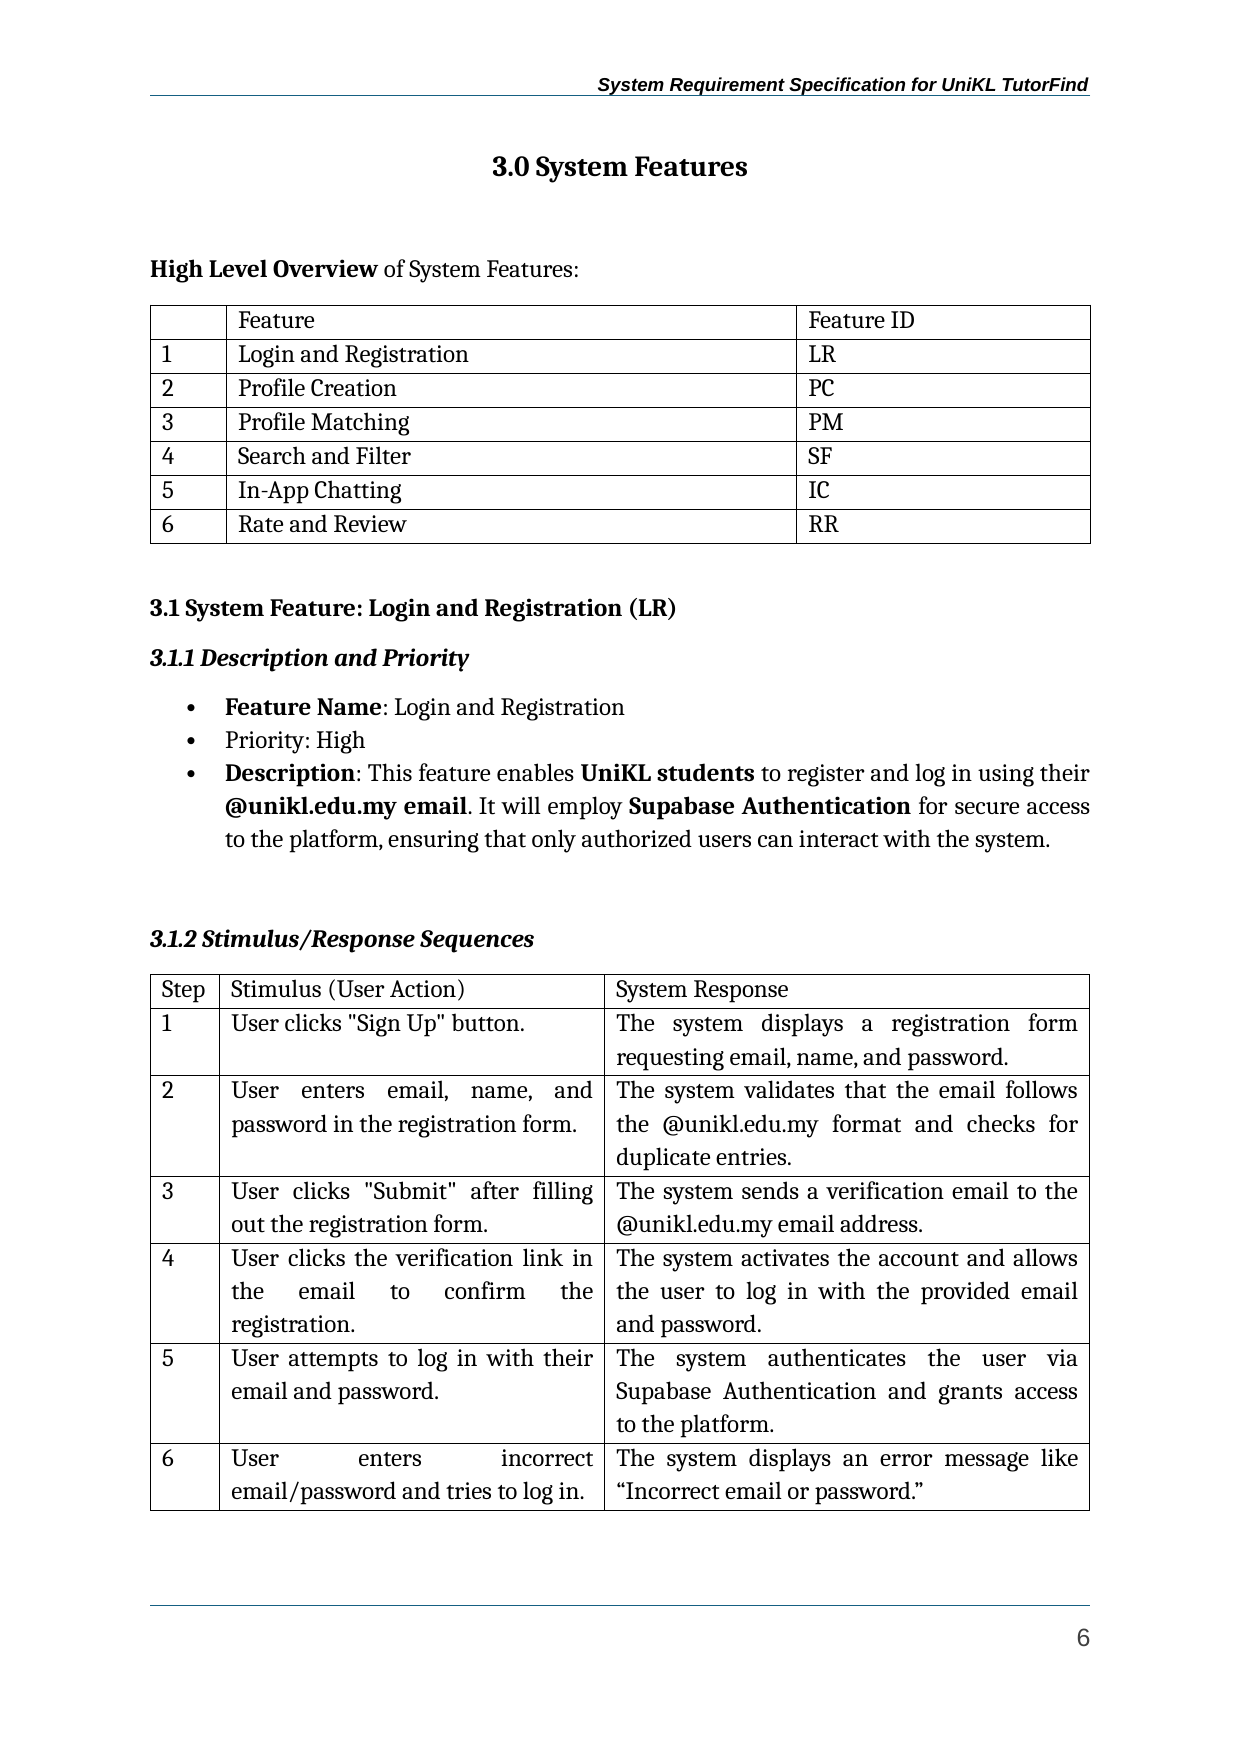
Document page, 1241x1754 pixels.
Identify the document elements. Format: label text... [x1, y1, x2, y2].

table_cell 5 [151, 1344, 219, 1443]
subtitle 3.1.1 Description and Priority [150, 643, 1090, 672]
table_header System Response [605, 975, 1089, 1008]
table_cell 1 [151, 340, 226, 373]
table_cell Rate and Review [227, 510, 796, 543]
table_cell SF [797, 442, 1090, 475]
subtitle 3.0 System Features [150, 150, 1090, 183]
list Description: This feature enables UniKL students to register and log in using their @unikl.edu.my email. It will employ Supabase Authentication for secure access to the platform, ensuring that only authorized users can interact with the system. [187, 759, 1090, 854]
table_cell The system displays an error message like “Incorrect email or password.” [605, 1444, 1089, 1510]
table_cell The system displays a registration form requesting email, name, and password. [605, 1009, 1089, 1075]
table_cell Search and Filter [227, 442, 796, 475]
table_cell 4 [151, 442, 226, 475]
table_cell User clicks "Sign Up" button. [220, 1009, 604, 1075]
table_cell 2 [151, 374, 226, 407]
table_cell 3 [151, 408, 226, 441]
table_cell Login and Registration [227, 340, 796, 373]
table_header Feature ID [797, 306, 1090, 339]
subtitle 3.1.2 Stimulus/Response Sequences [150, 924, 1090, 953]
table_cell The system sends a verification email to the @unikl.edu.my email address. [605, 1177, 1089, 1243]
table_cell User enters email, name, and password in the registration form. [220, 1076, 604, 1176]
table_cell User enters incorrect email/password and tries to log in. [220, 1444, 604, 1510]
table_cell User clicks the verification link in the email to confirm the registration. [220, 1244, 604, 1343]
table_header Step [151, 975, 219, 1008]
table_cell User attempts to log in with their email and password. [220, 1344, 604, 1443]
list Priority: High [187, 726, 1090, 755]
list Feature Name: Login and Registration [187, 693, 1090, 722]
table_cell 6 [151, 1444, 219, 1510]
table_header Feature [227, 306, 796, 339]
table_cell Profile Creation [227, 374, 796, 407]
table_cell PM [797, 408, 1090, 441]
table_header [151, 306, 226, 339]
text High Level Overview of System Features: [150, 255, 1090, 284]
table_cell 2 [151, 1076, 219, 1176]
table_cell PC [797, 374, 1090, 407]
table_cell The system authenticates the user via Supabase Authentication and grants access to the platform. [605, 1344, 1089, 1443]
table_cell In-App Chatting [227, 476, 796, 509]
table_cell 5 [151, 476, 226, 509]
table_cell IC [797, 476, 1090, 509]
table_cell Profile Matching [227, 408, 796, 441]
table_cell User clicks "Submit" after filling out the registration form. [220, 1177, 604, 1243]
table_cell LR [797, 340, 1090, 373]
subtitle 3.1 System Feature: Login and Registration (LR) [150, 594, 1090, 622]
table_cell 3 [151, 1177, 219, 1243]
table_cell RR [797, 510, 1090, 543]
table_cell The system validates that the email follows the @unikl.edu.my format and checks for duplicate entries. [605, 1076, 1089, 1176]
table_header Stimulus (User Action) [220, 975, 604, 1008]
table_cell 1 [151, 1009, 219, 1075]
table_cell The system activates the account and allows the user to log in with the provided email and password. [605, 1244, 1089, 1343]
table_cell 6 [151, 510, 226, 543]
table_cell 4 [151, 1244, 219, 1343]
